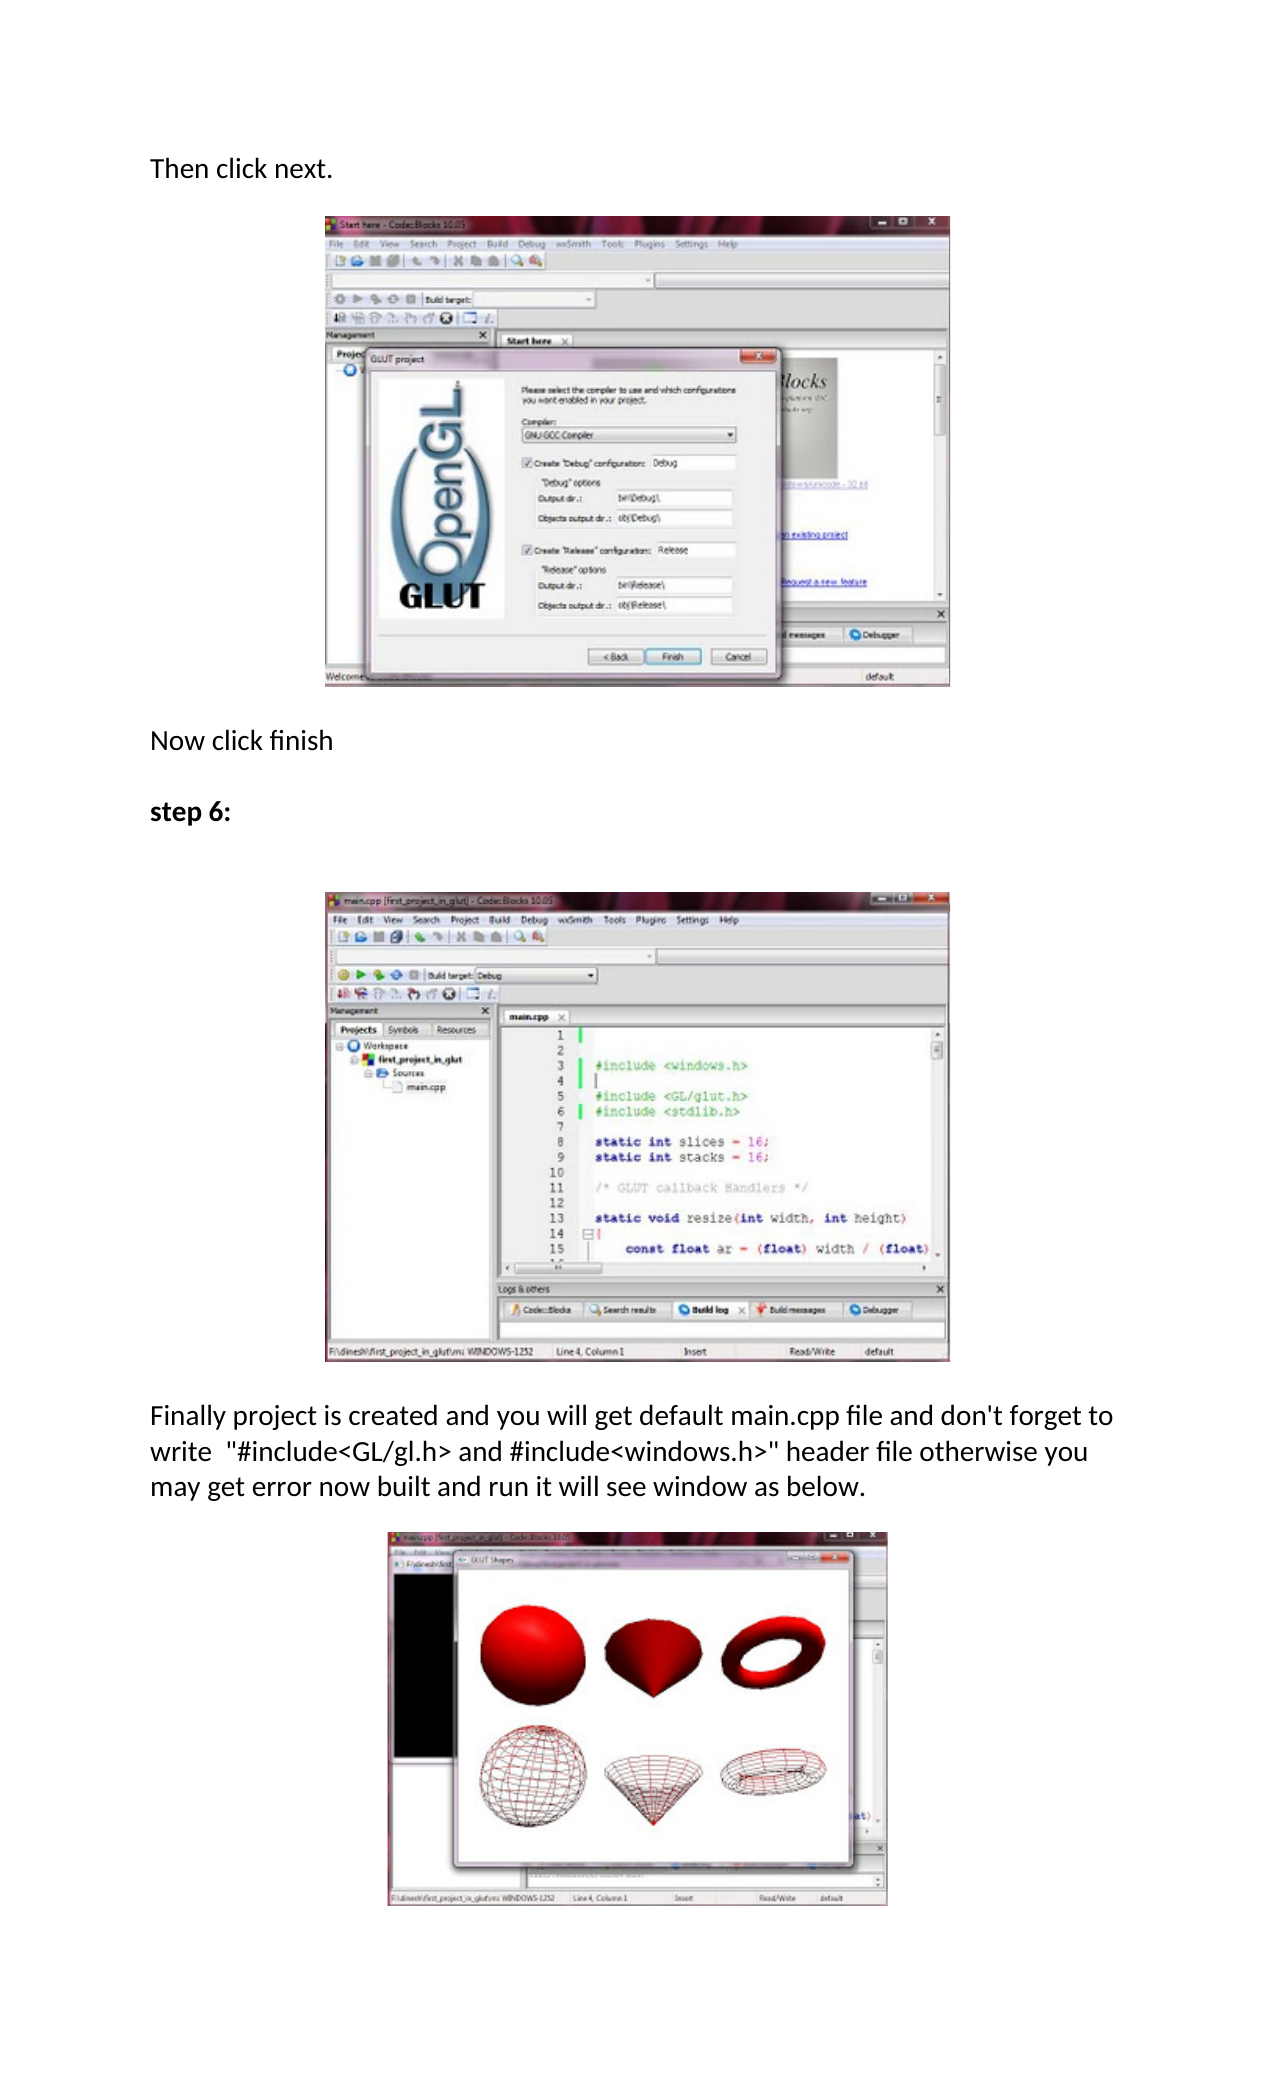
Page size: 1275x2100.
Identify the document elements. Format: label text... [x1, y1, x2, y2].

picture [325, 892, 951, 1362]
text Finally project is created and you will get default main.cpp file and don't forget to write "#include<GL/gl.h> and #include<windows.h>" header file otherwise you may get error now built and run it will see window as below. [150, 1361, 1125, 1532]
text step 6: [150, 793, 1125, 893]
picture [387, 1532, 888, 1906]
text Now click finish [150, 722, 1125, 758]
picture [325, 216, 951, 687]
text Then click next. [150, 150, 1125, 216]
